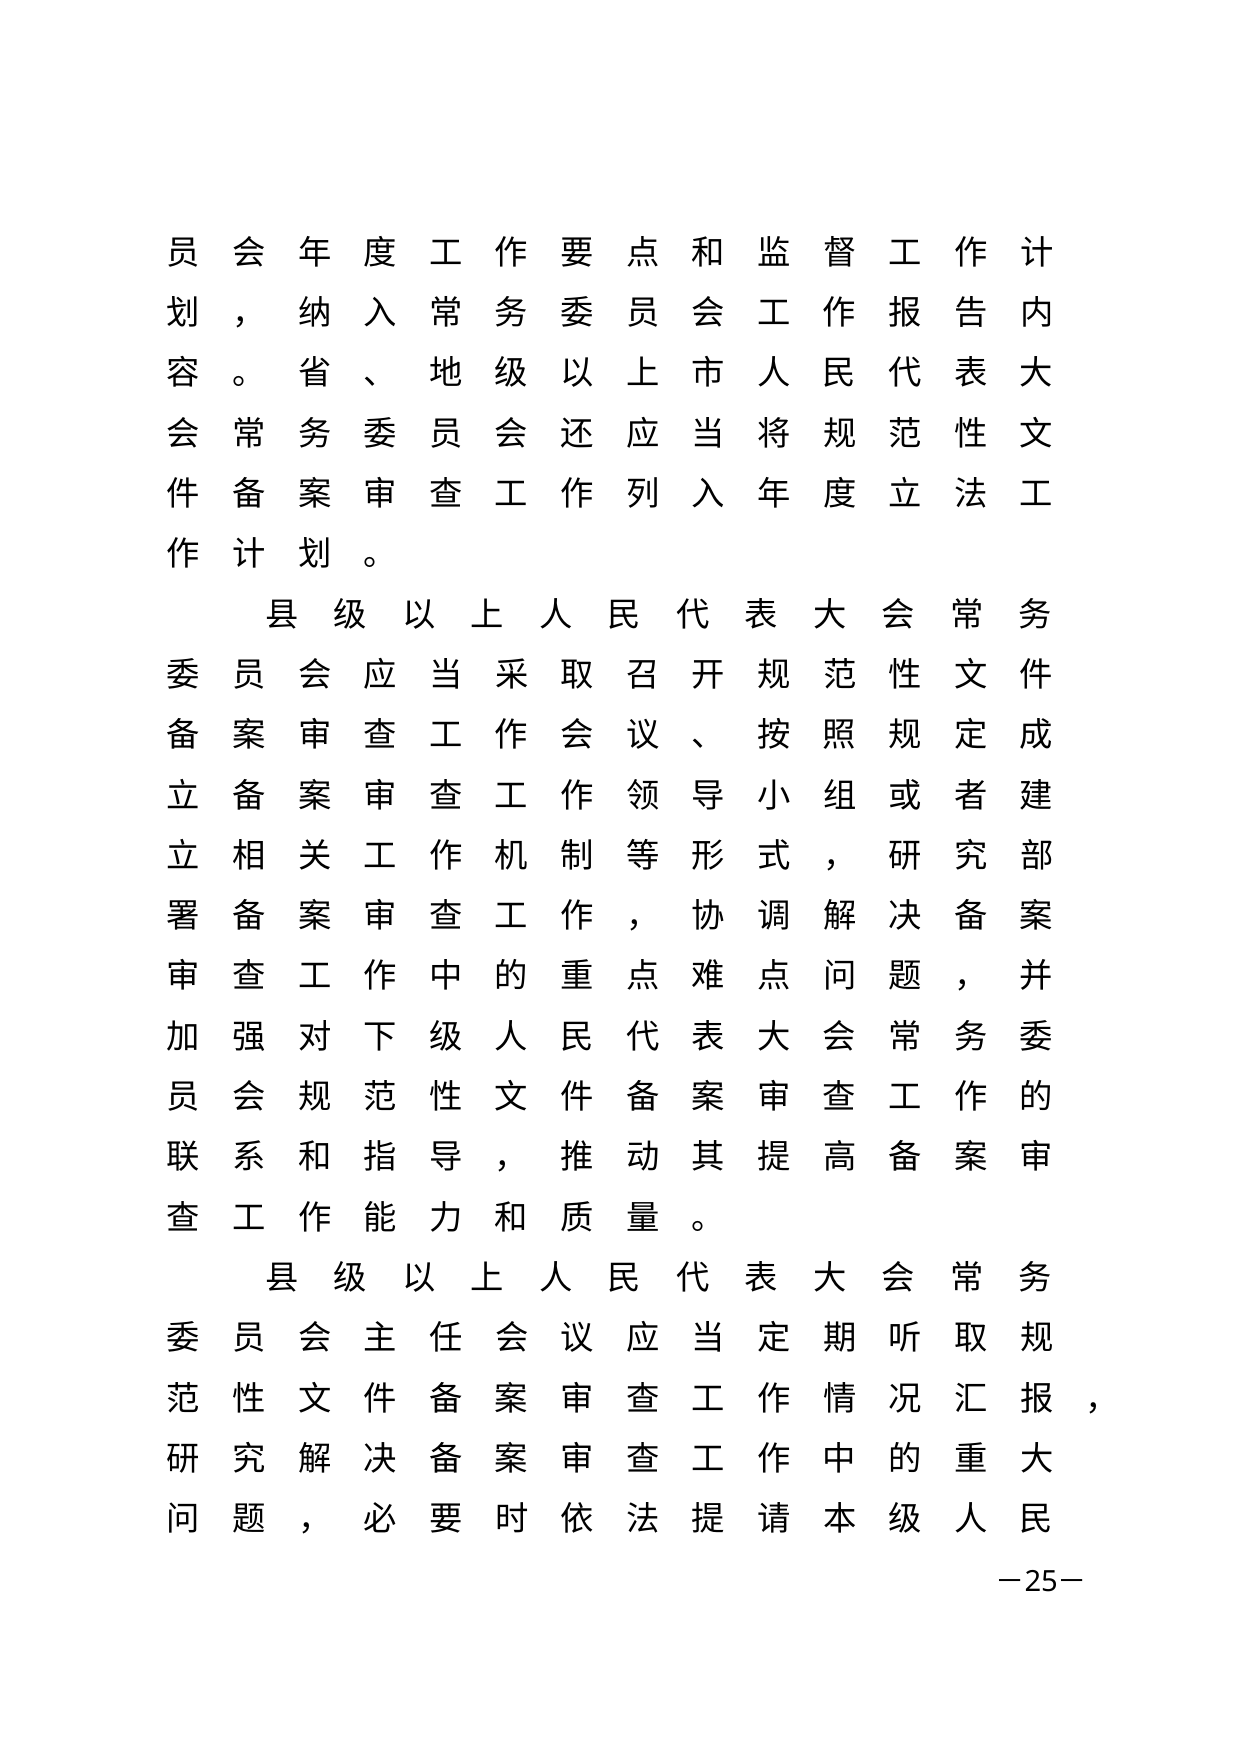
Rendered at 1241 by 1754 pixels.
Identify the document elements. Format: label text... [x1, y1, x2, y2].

text 县级以上人民代表大会常务委员会应当采取召开规范性文件备案审查工作会议、按照规定成立备案审查工作领导小组或者建立相关工作机制等形式，研究部署备案审查工作，协调解决备案审查工作中的重点难点问题，并加强对下级人民代表大会常务委员会规范性文件备案审查工作的联系和指导，推动其提高备案审查工作能力和质量。 [167, 581, 1085, 1245]
text 县级以上人民代表大会常务委员会主任会议应当定期听取规范性文件备案审查工作情况汇报，研究解决备案审查工作中的重大问题，必要时依法提请本级人民代表大会常务委员会审议决定。 [167, 1245, 1085, 1546]
text 第三十五条 县级以上人民代表大会常务委员会应当将规范性文件备案审查工作列入常务委员会年度工作要点和监督工作计划，纳入常务委员会工作报告内容。省、地级以上市人民代表大会常务委员会还应当将规范性文件备案审查工作列入年度立法工作计划。 [167, 219, 1085, 581]
